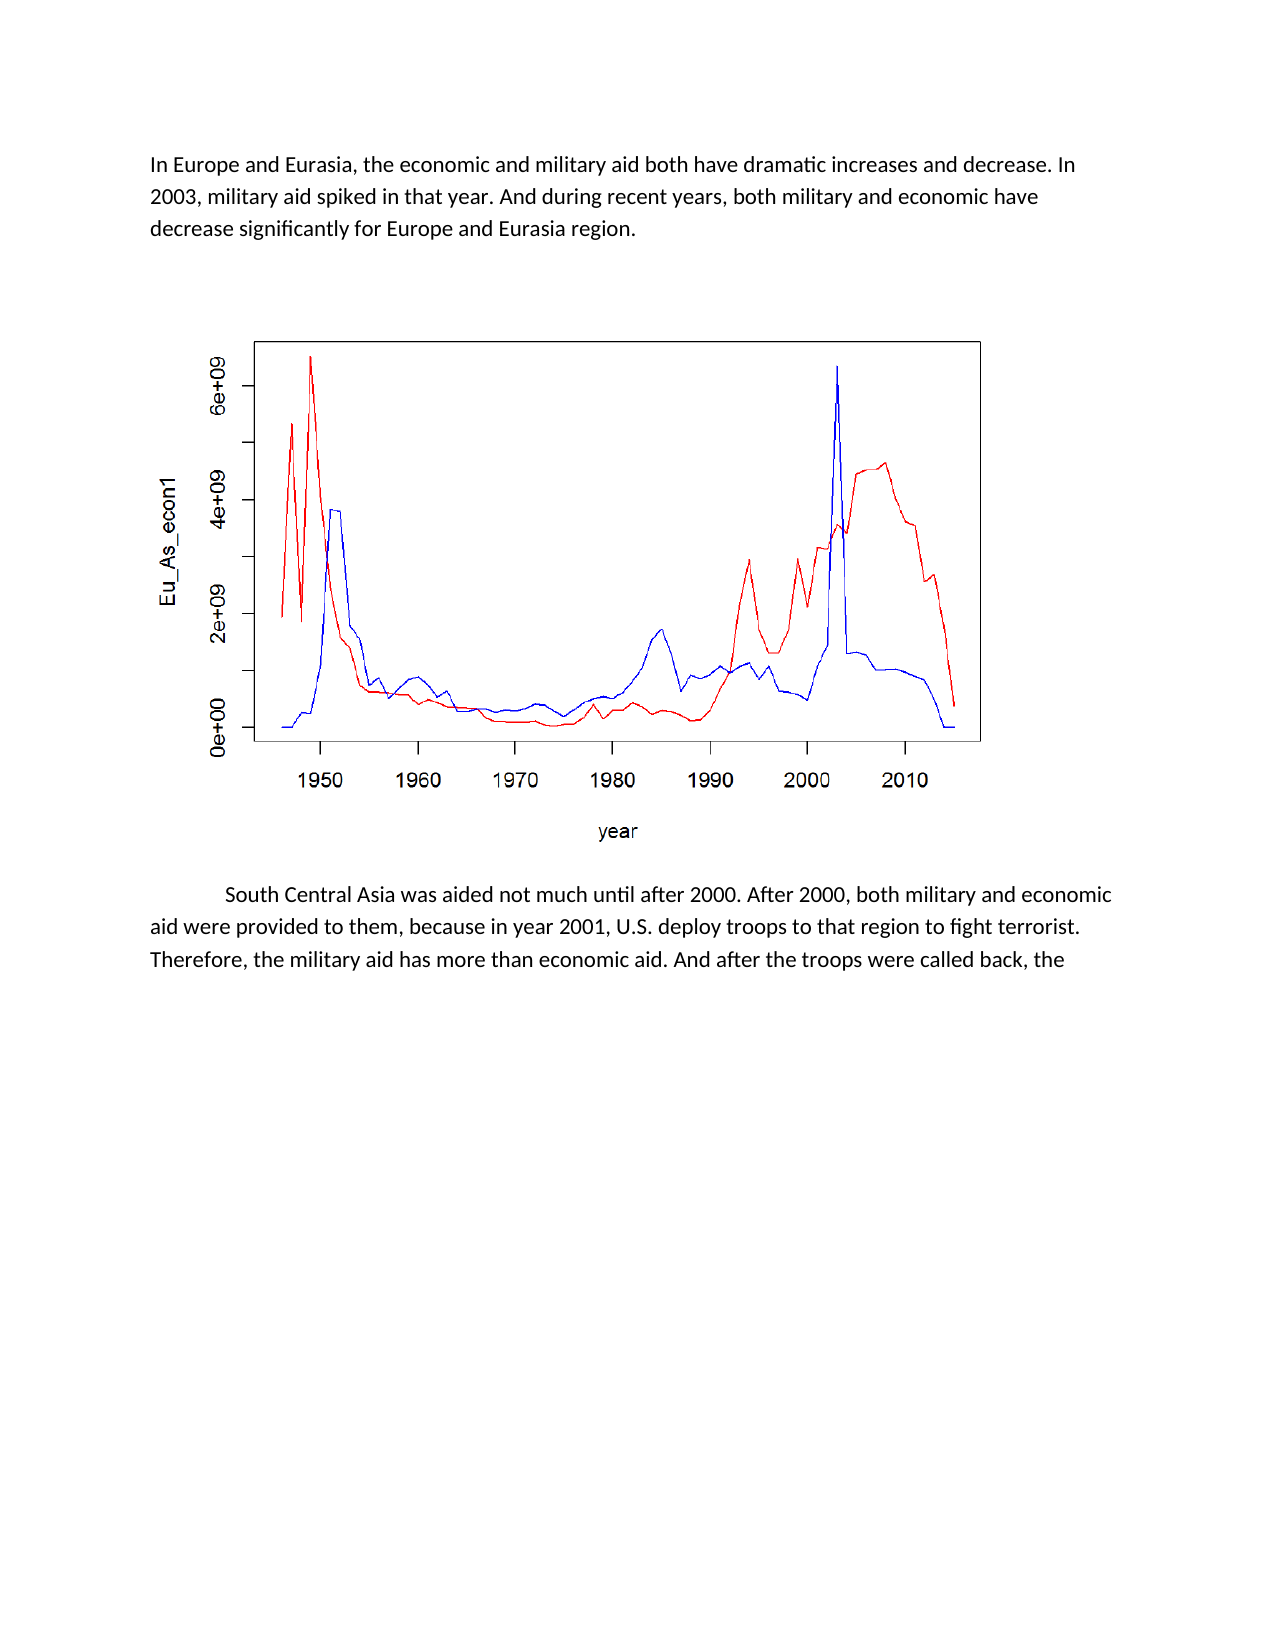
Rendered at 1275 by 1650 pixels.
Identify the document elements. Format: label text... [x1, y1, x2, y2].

text South Central Asia was aided not much until after 2000. After 2000, both military and economic aid were provided to them, because in year 2001, U.S. deploy troops to that region to fight terrorist. Therefore, the military aid has more than economic aid. And after the troops were called back, the military aid is almost zero, while economic aid still provided but has steadily decrease. [150, 880, 1125, 973]
picture [150, 320, 993, 856]
text In Europe and Eurasia, the economic and military aid both have dramatic increases and decrease. In 2003, military aid spiked in that year. And during recent years, both military and economic have decrease significantly for Europe and Eurasia region. [150, 150, 1125, 242]
